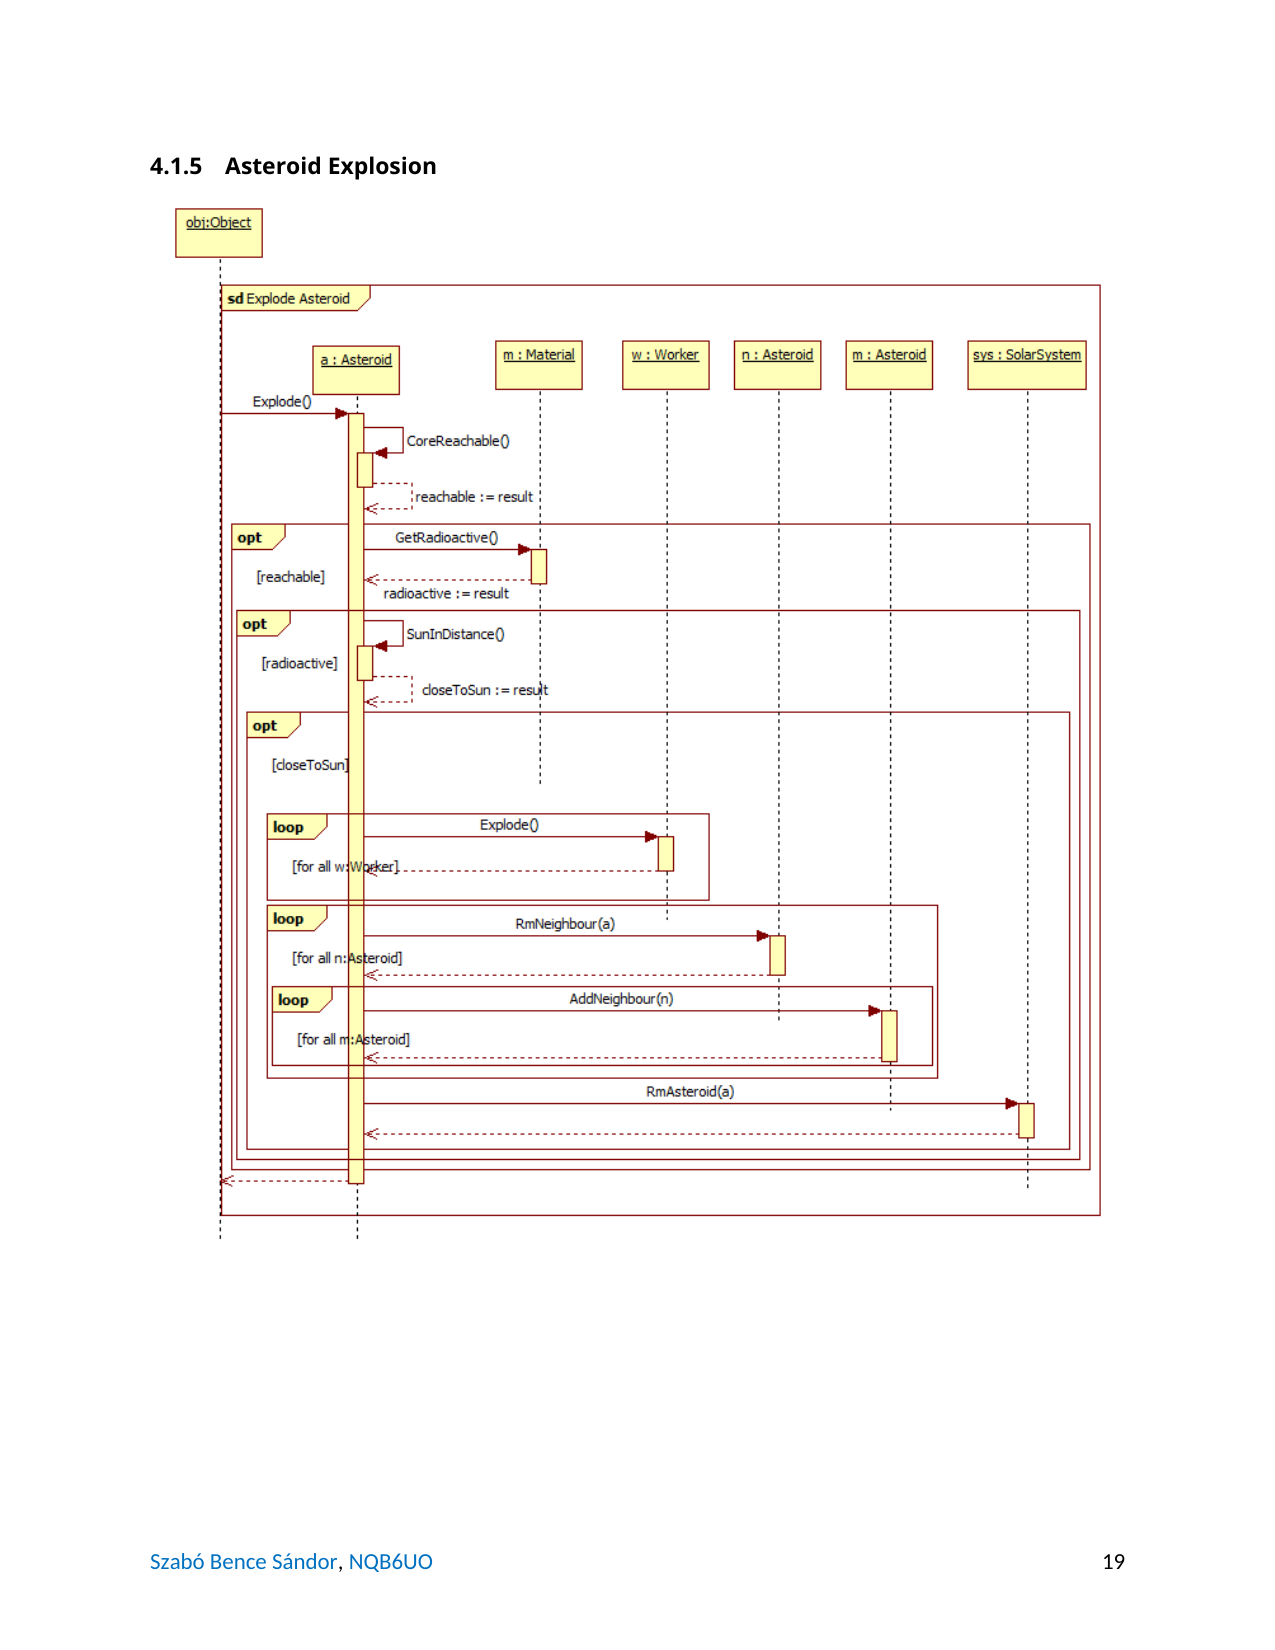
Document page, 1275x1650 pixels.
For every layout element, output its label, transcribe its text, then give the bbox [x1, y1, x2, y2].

subtitle Asteroid Explosion [150, 150, 1125, 181]
picture [150, 183, 1125, 1267]
